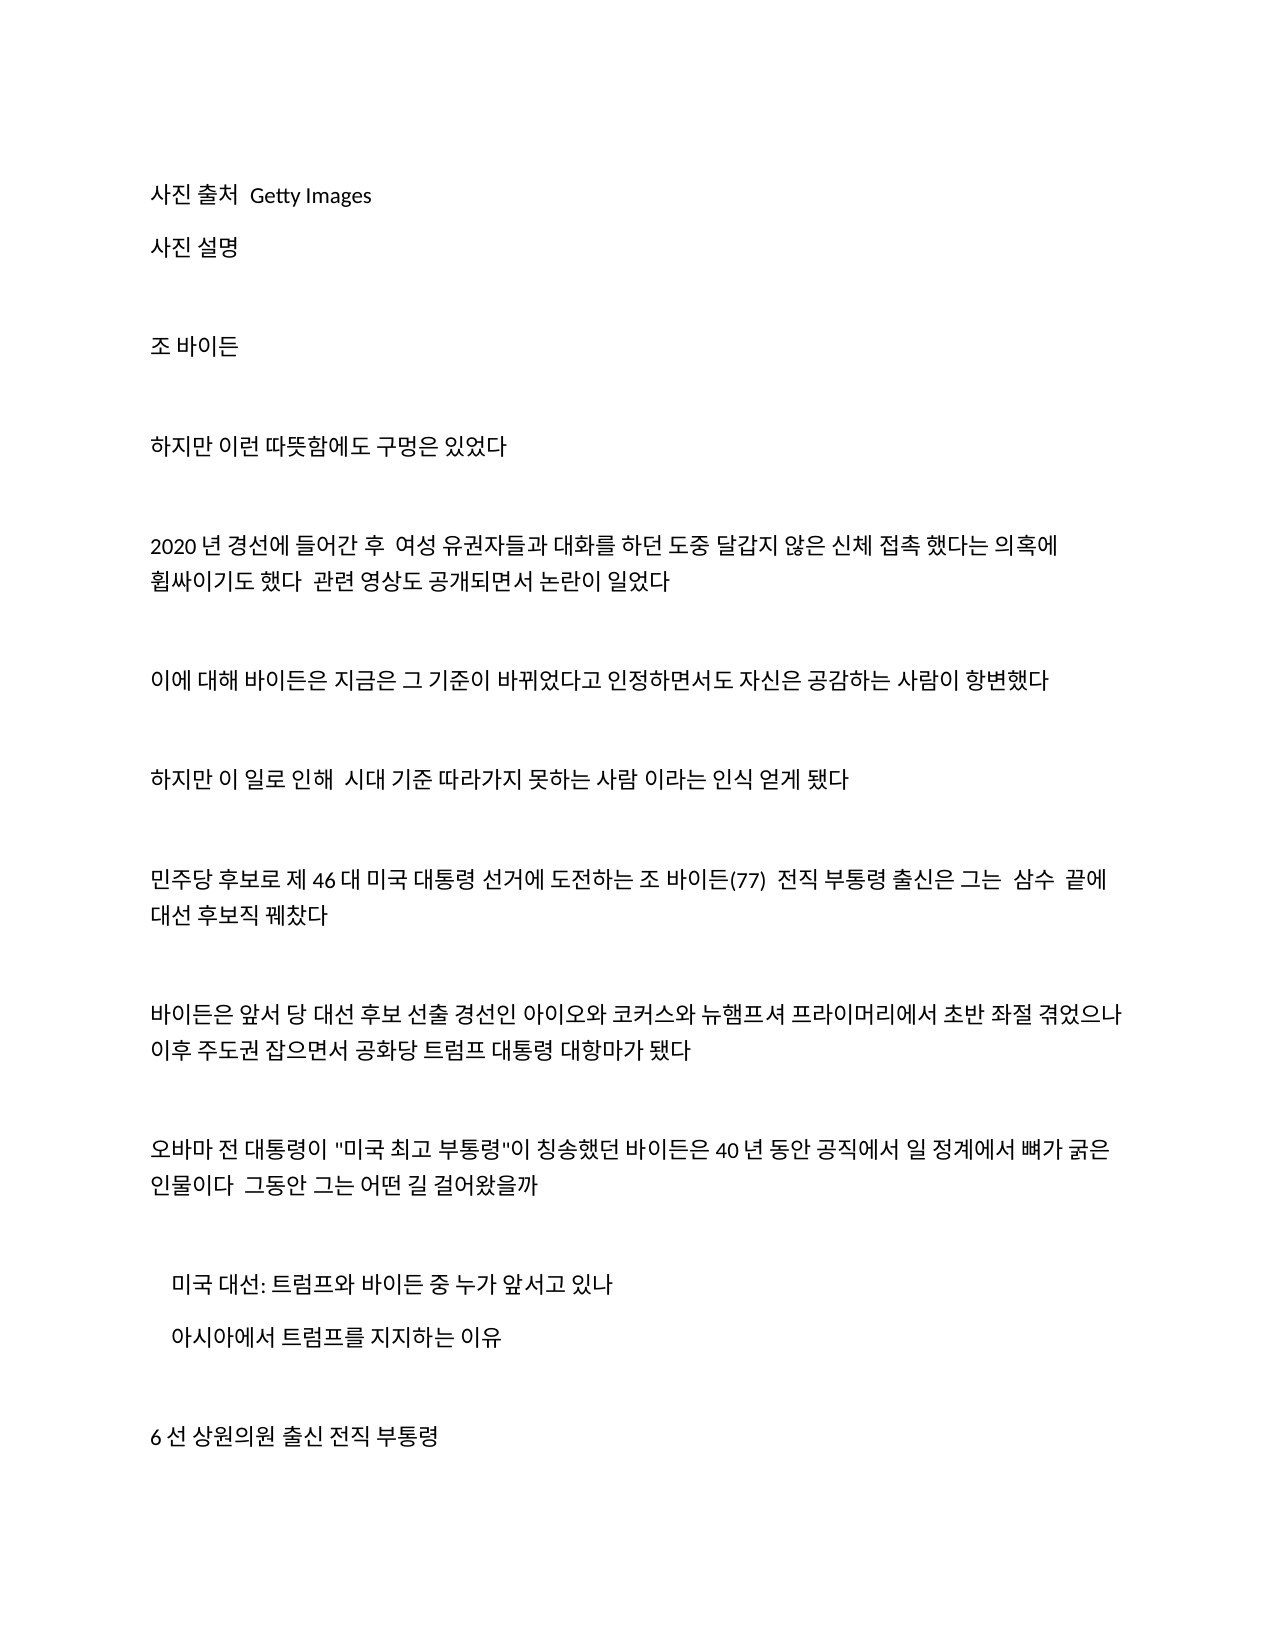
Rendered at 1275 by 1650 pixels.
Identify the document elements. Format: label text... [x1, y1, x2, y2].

text 2020년 경선에 들어간 후 여성 유권자들과 대화를 하던 도중 달갑지 않은 신체 접촉 했다는 의혹에 휩싸이기도 했다 관련 영상도 공개되면서 논란이 일었다 [150, 528, 1125, 597]
text 미국 대선: 트럼프와 바이든 중 누가 앞서고 있나 [150, 1267, 1125, 1301]
text 이에 대해 바이든은 지금은 그 기준이 바뀌었다고 인정하면서도 자신은 공감하는 사람이 항변했다 [150, 663, 1125, 696]
text 하지만 이 일로 인해 시대 기준 따라가지 못하는 사람 이라는 인식 얻게 됐다 [150, 762, 1125, 796]
text 조 바이든 [150, 329, 1125, 362]
text 아시아에서 트럼프를 지지하는 이유 [150, 1320, 1125, 1353]
text 사진 설명 [150, 230, 1125, 263]
text 민주당 후보로 제46대 미국 대통령 선거에 도전하는 조 바이든(77) 전직 부통령 출신은 그는 삼수 끝에 대선 후보직 꿰찼다 [150, 862, 1125, 931]
text 6선 상원의원 출신 전직 부통령 [150, 1419, 1125, 1452]
text 오바마 전 대통령이 "미국 최고 부통령"이 칭송했던 바이든은 40년 동안 공직에서 일 정계에서 뼈가 굵은 인물이다 그동안 그는 어떤 길 걸어왔을까 [150, 1132, 1125, 1201]
text 사진 출처 Getty Images [150, 177, 1125, 210]
text 바이든은 앞서 당 대선 후보 선출 경선인 아이오와 코커스와 뉴햄프셔 프라이머리에서 초반 좌절 겪었으나 이후 주도권 잡으면서 공화당 트럼프 대통령 대항마가 됐다 [150, 997, 1125, 1066]
text 하지만 이런 따뜻함에도 구멍은 있었다 [150, 428, 1125, 462]
